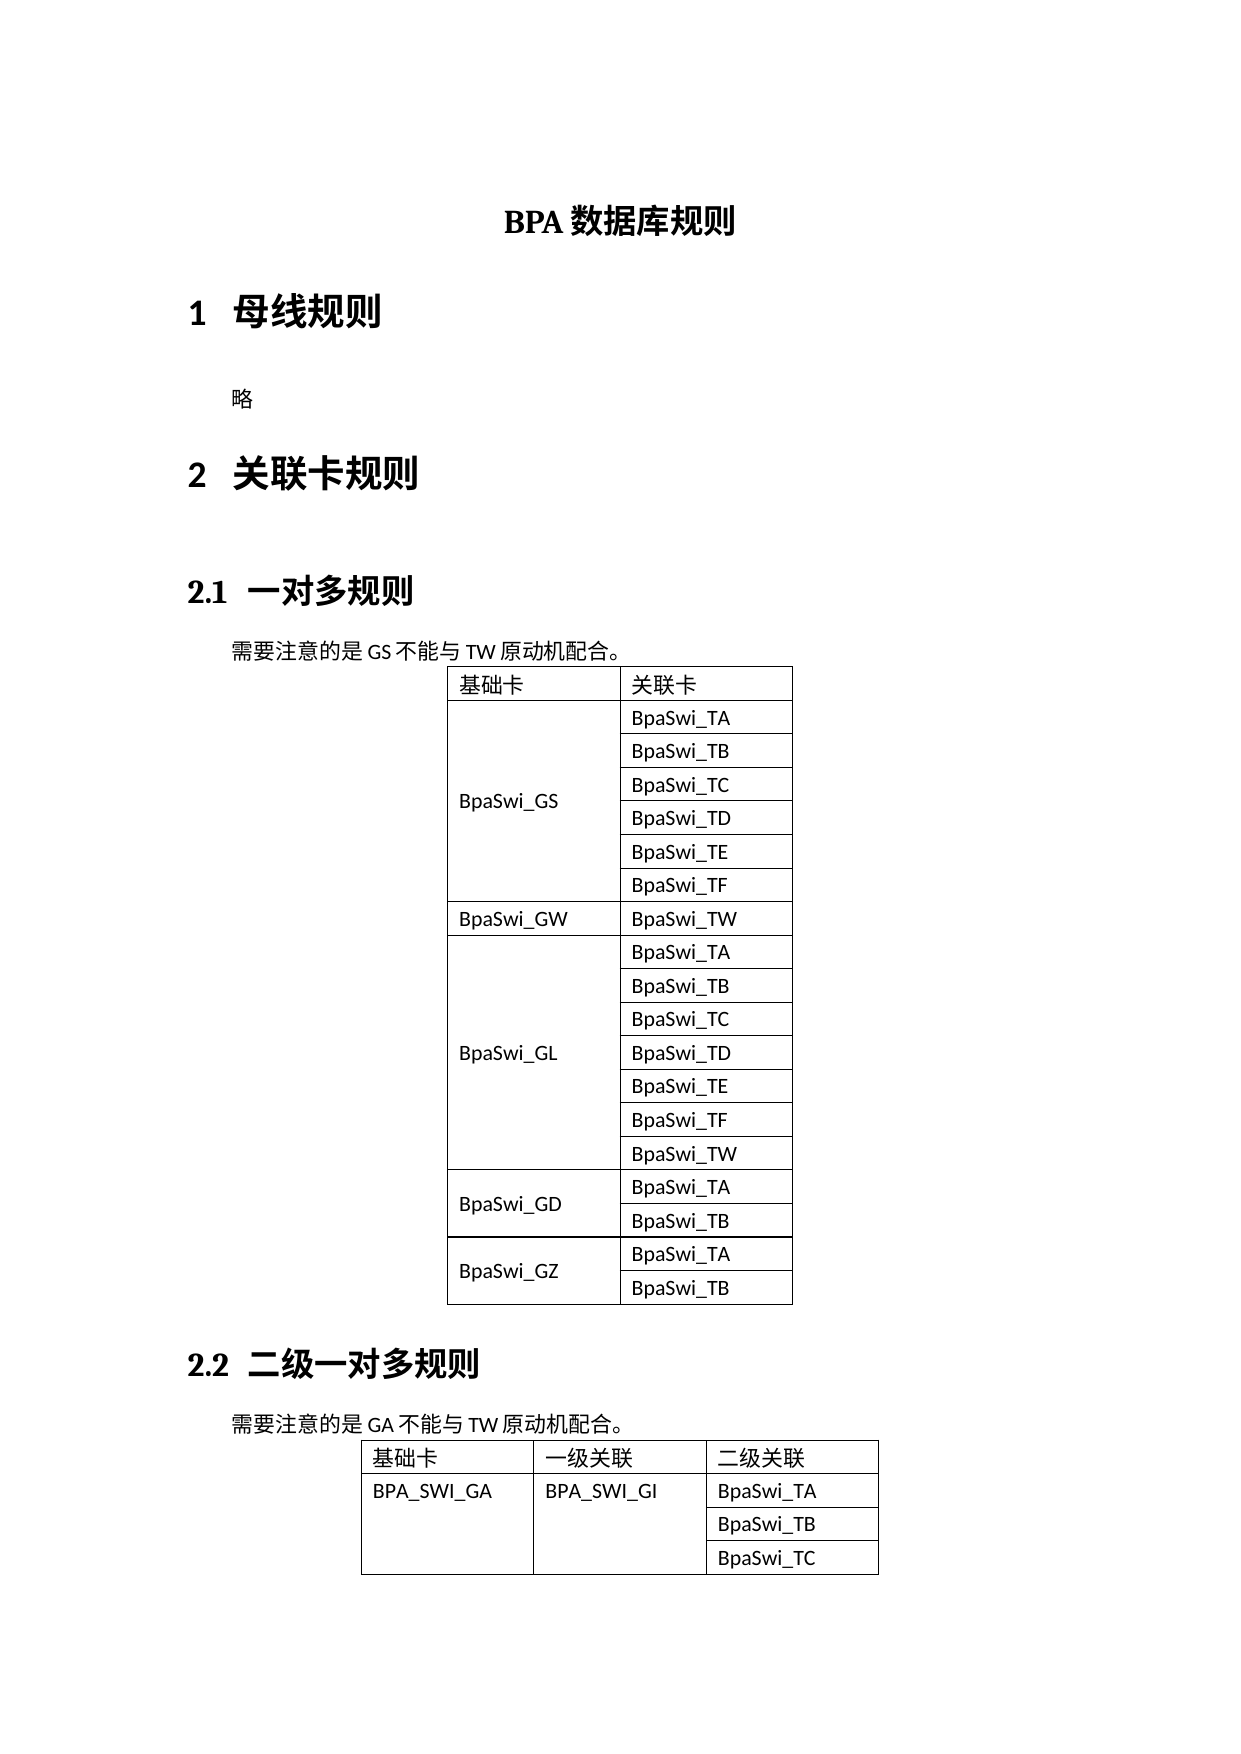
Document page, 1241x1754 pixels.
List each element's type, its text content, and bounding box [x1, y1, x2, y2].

table_cell BpaSwi_TA [621, 701, 792, 733]
table_cell BPA_SWI_GA [362, 1474, 533, 1574]
table_cell BpaSwi_TW [621, 902, 792, 934]
table_cell BpaSwi_TA [621, 1238, 792, 1270]
table_cell BpaSwi_GZ [448, 1238, 620, 1303]
text 略 [187, 382, 1053, 414]
table_cell BpaSwi_TA [707, 1474, 878, 1507]
subtitle 二级一对多规则 [187, 1329, 1053, 1394]
subtitle 关联卡规则 [187, 439, 1053, 504]
table_header 二级关联 [707, 1441, 878, 1473]
table_header 一级关联 [534, 1441, 706, 1473]
table_cell BpaSwi_TB [621, 734, 792, 767]
table_header 关联卡 [621, 667, 792, 700]
table_cell BpaSwi_TD [621, 801, 792, 834]
table_cell BpaSwi_TC [707, 1541, 878, 1574]
table_cell BpaSwi_TB [707, 1508, 878, 1540]
table_cell BpaSwi_GD [448, 1170, 620, 1236]
table_cell BpaSwi_TE [621, 835, 792, 867]
table_cell BpaSwi_GS [448, 701, 620, 901]
table_cell BpaSwi_TB [621, 1204, 792, 1236]
table_cell BpaSwi_TE [621, 1070, 792, 1102]
table_cell BpaSwi_GL [448, 936, 620, 1169]
table_cell BpaSwi_TF [621, 1103, 792, 1136]
subtitle 一对多规则 [187, 556, 1053, 621]
table_cell BpaSwi_TA [621, 936, 792, 968]
table_header 基础卡 [362, 1441, 533, 1473]
table_cell BpaSwi_TA [621, 1170, 792, 1203]
table_cell BpaSwi_TD [621, 1036, 792, 1069]
table_cell BpaSwi_TC [621, 1003, 792, 1035]
table_cell BPA_SWI_GI [534, 1474, 706, 1574]
text 需要注意的是GA不能与TW原动机配合。 [187, 1407, 1053, 1439]
title BPA数据库规则 [187, 187, 1053, 252]
text 需要注意的是GS不能与TW原动机配合。 [187, 634, 1053, 666]
table_cell BpaSwi_TF [621, 869, 792, 901]
table_cell BpaSwi_TB [621, 969, 792, 1002]
table_cell BpaSwi_TB [621, 1271, 792, 1303]
table_cell BpaSwi_TW [621, 1137, 792, 1169]
table_cell BpaSwi_GW [448, 902, 620, 934]
table_cell BpaSwi_TC [621, 768, 792, 800]
subtitle 母线规则 [187, 277, 1053, 342]
table_header 基础卡 [448, 667, 620, 700]
